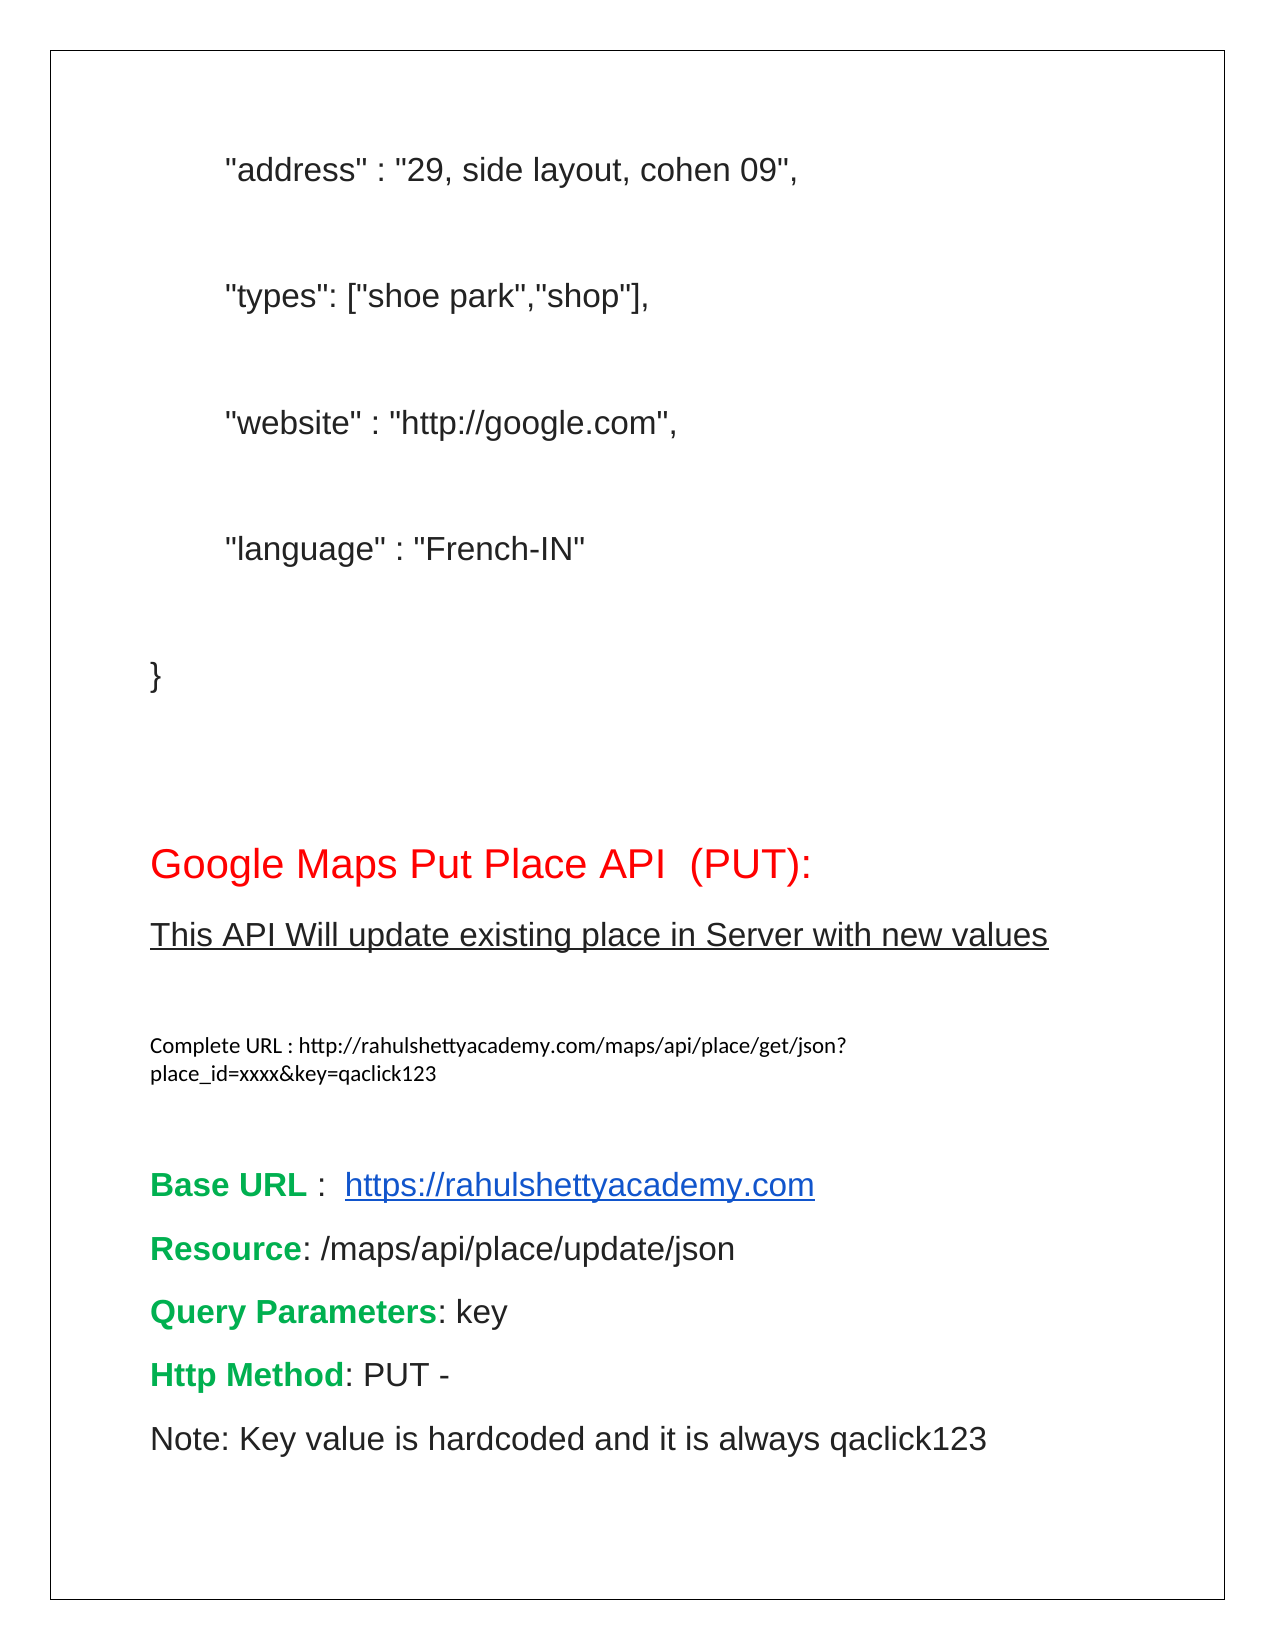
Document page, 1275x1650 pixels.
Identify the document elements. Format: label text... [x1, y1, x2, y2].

text Base URL : https://rahulshettyacademy.com [150, 1165, 1125, 1204]
text Http Method: PUT - [150, 1356, 1125, 1394]
text } [150, 655, 1125, 694]
text "types": ["shoe park","shop"], [150, 276, 1125, 315]
text "address" : "29, side layout, cohen 09", [150, 150, 1125, 188]
text "website" : "http://google.com", [150, 403, 1125, 441]
text Resource: /maps/api/place/update/json [150, 1229, 1125, 1267]
text "language" : "French-IN" [150, 529, 1125, 567]
text Query Parameters: key [150, 1292, 1125, 1331]
text This API Will update existing place in Server with new values [150, 915, 1125, 953]
text Google Maps Put Place API (PUT): [150, 839, 1125, 887]
text Note: Key value is hardcoded and it is always qaclick123 [150, 1419, 1125, 1457]
